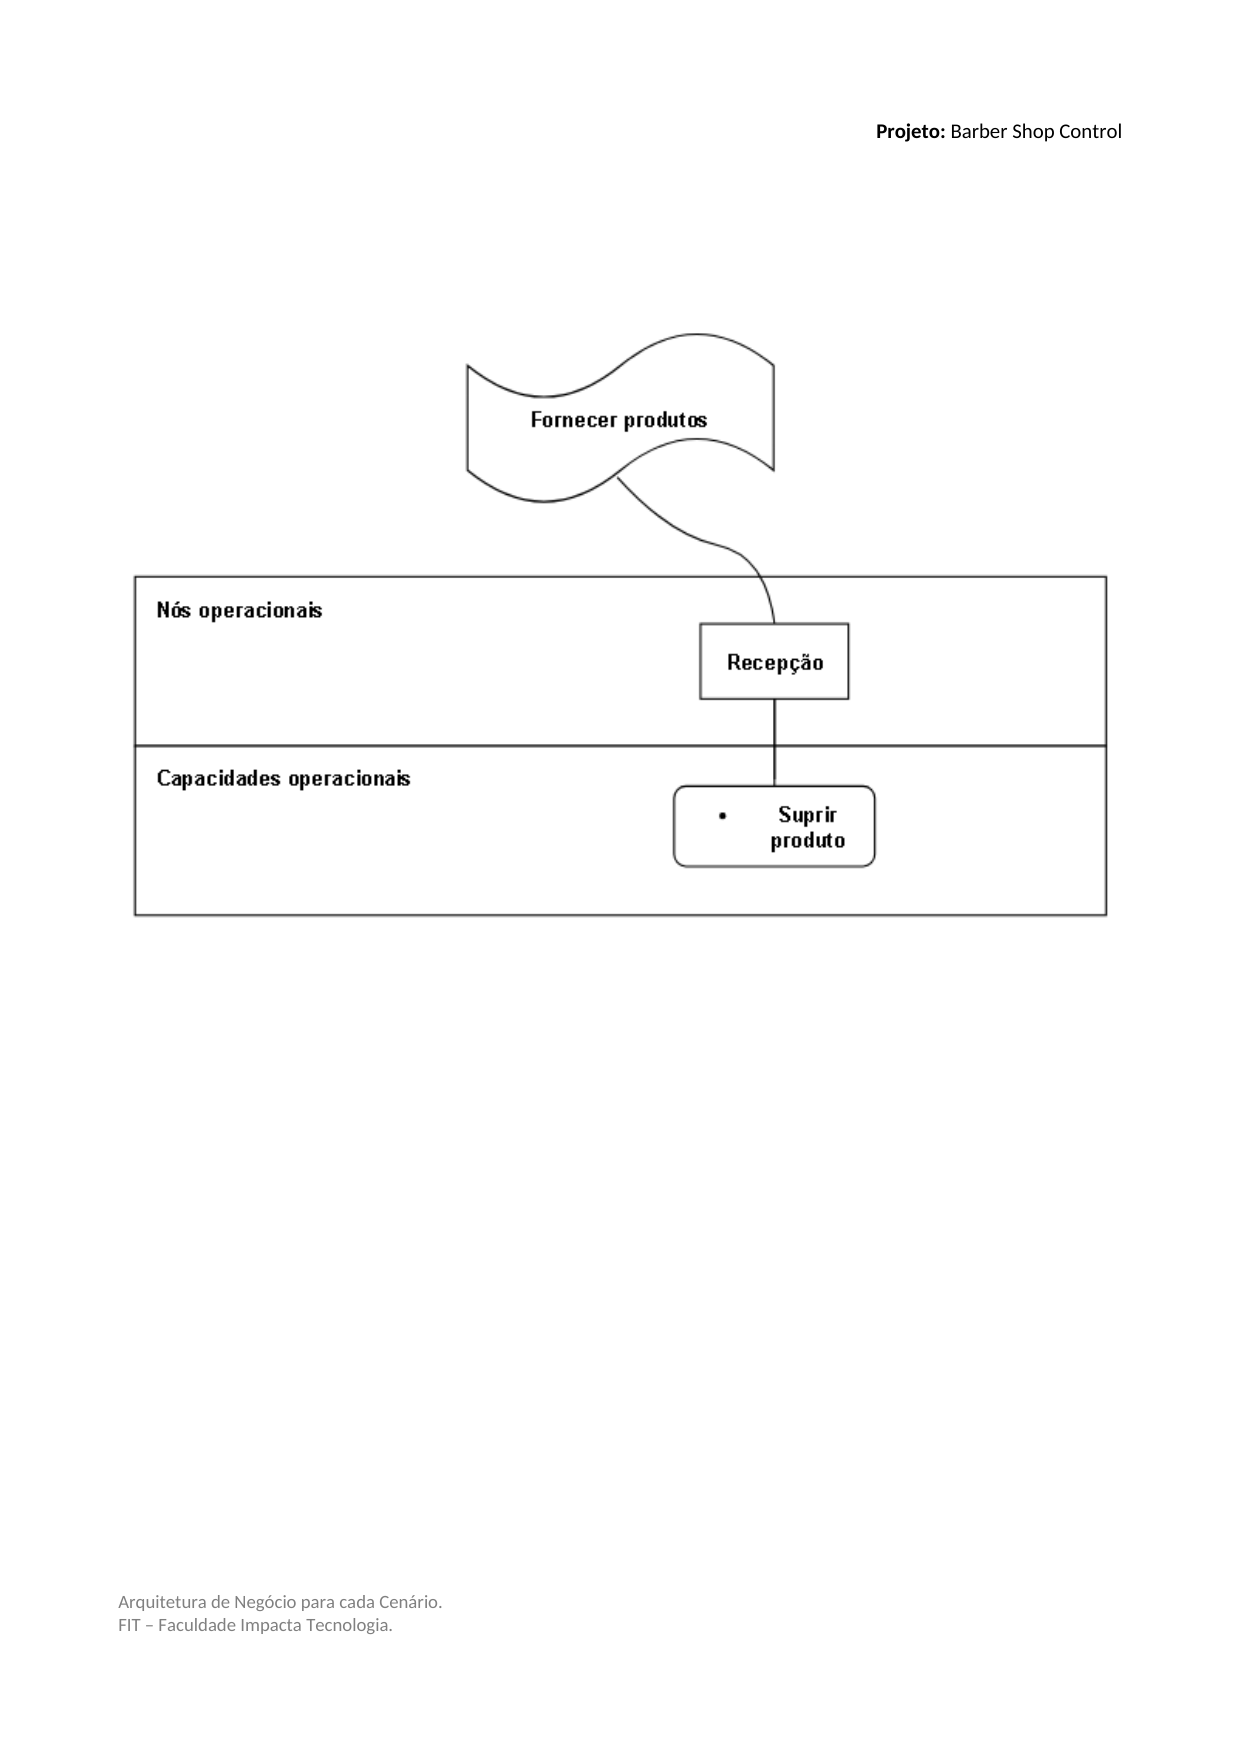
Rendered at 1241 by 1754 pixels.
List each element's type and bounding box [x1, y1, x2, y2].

picture [118, 302, 1123, 935]
